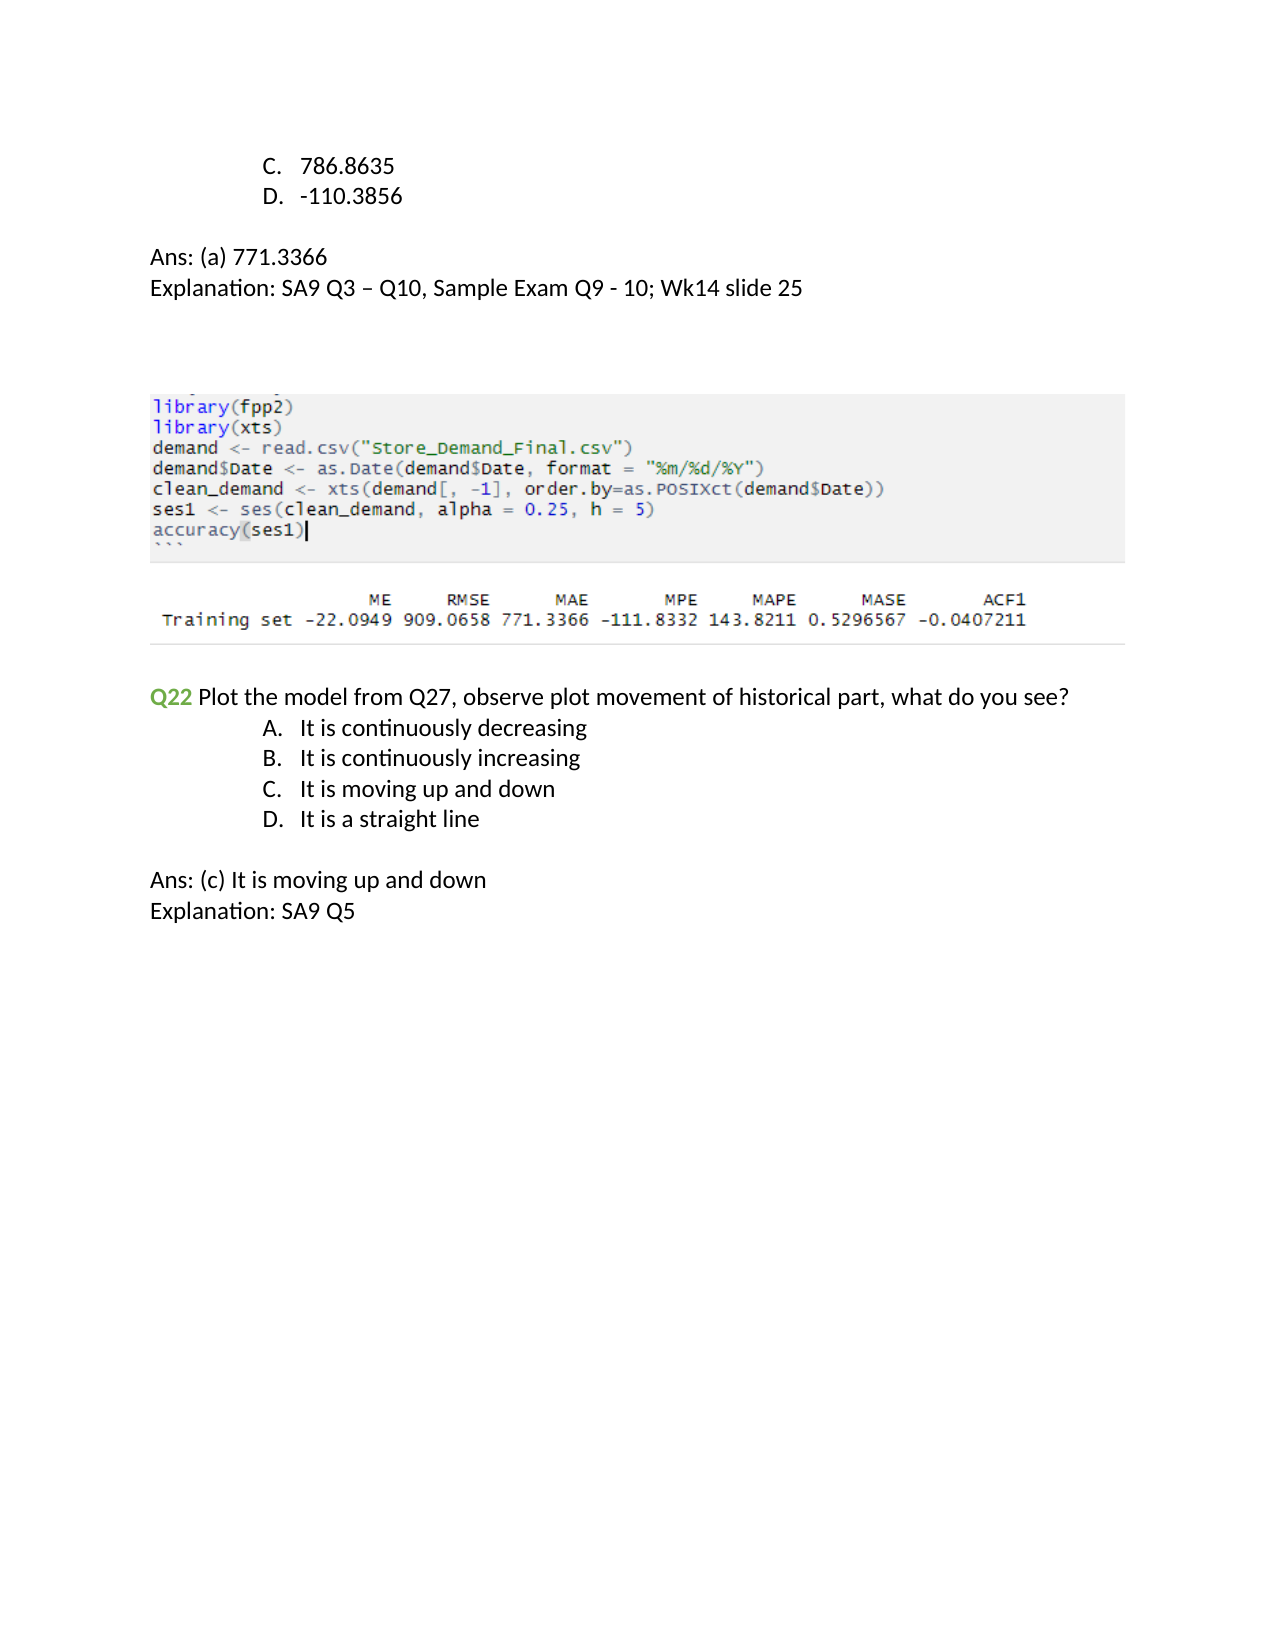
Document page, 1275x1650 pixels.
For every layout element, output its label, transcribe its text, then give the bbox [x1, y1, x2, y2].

text Explanation: SA9 Q3 – Q10, Sample Exam Q9 - 10; Wk14 slide 25 [150, 272, 1125, 303]
text Ans: (a) 771.3366 [150, 242, 1125, 272]
text Q22 Plot the model from Q27, observe plot movement of historical part, what do you see? [150, 681, 1125, 712]
list It is a straight line [262, 803, 1125, 834]
text Explanation: SA9 Q5 [150, 895, 1125, 926]
list -110.3856 [262, 181, 1125, 211]
list 786.8635 [262, 150, 1125, 181]
list It is moving up and down [262, 773, 1125, 803]
list It is continuously decreasing [262, 712, 1125, 742]
picture [150, 394, 1125, 645]
text Ans: (c) It is moving up and down [150, 864, 1125, 895]
list It is continuously increasing [262, 742, 1125, 773]
